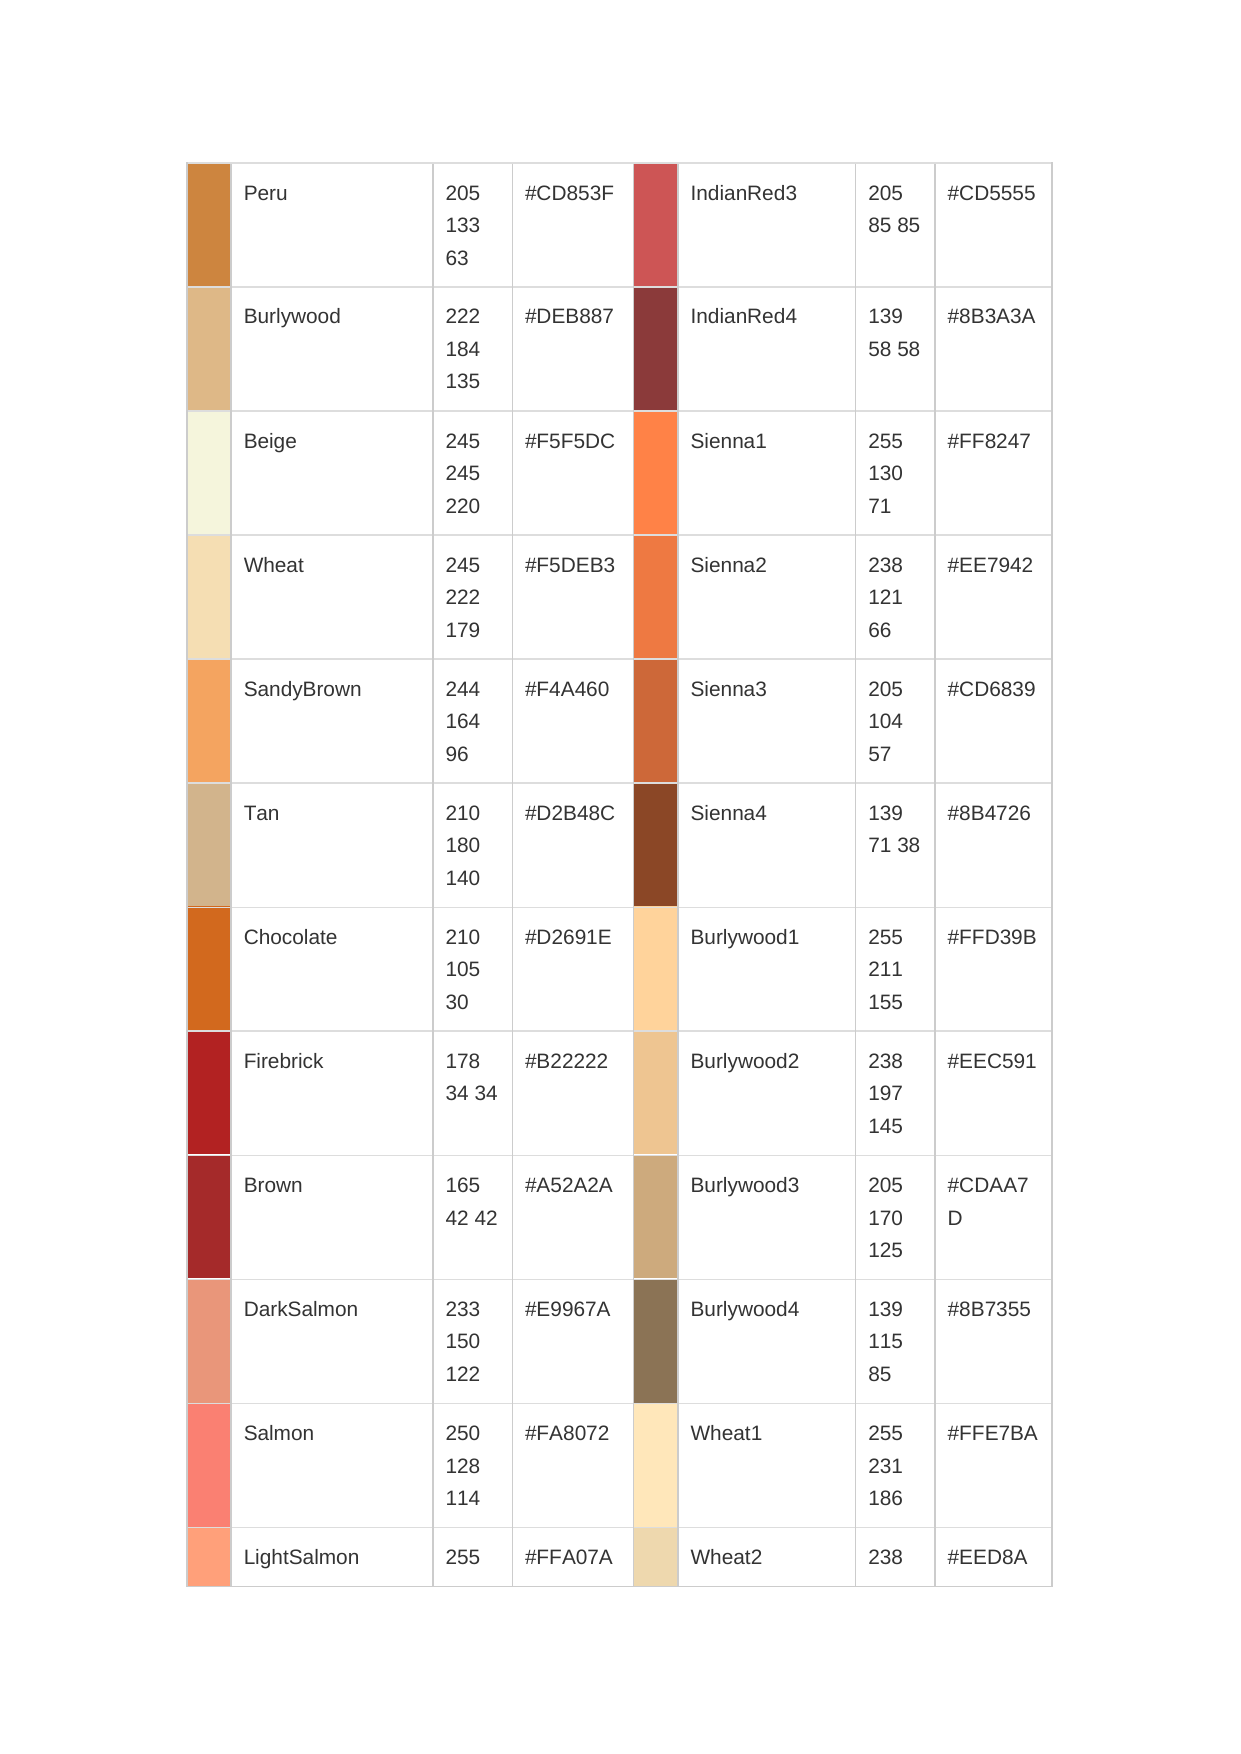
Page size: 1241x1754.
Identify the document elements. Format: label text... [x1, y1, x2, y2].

table_cell [634, 1156, 677, 1278]
table_cell 205 104 57 [856, 660, 934, 782]
table_cell [634, 908, 677, 1030]
table_cell #8B4726 [936, 784, 1051, 906]
table_cell [188, 1280, 230, 1403]
table_cell [188, 288, 230, 410]
table_cell #CDAA7D [936, 1156, 1051, 1278]
table_cell [188, 536, 230, 658]
table_cell #F4A460 [513, 660, 633, 782]
table_cell 205 170 125 [856, 1156, 934, 1278]
table_cell [188, 660, 230, 782]
table_cell 255 231 186 [856, 1404, 934, 1527]
table_cell Sienna4 [679, 784, 855, 906]
table_cell [188, 1528, 230, 1586]
table_cell #FA8072 [513, 1404, 633, 1527]
table_cell #A52A2A [513, 1156, 633, 1278]
table_cell [188, 1404, 230, 1527]
table_cell IndianRed4 [679, 288, 855, 410]
table_cell 233 150 122 [434, 1280, 512, 1403]
table_cell [634, 412, 677, 534]
table_cell #CD6839 [936, 660, 1051, 782]
table_cell [188, 784, 230, 906]
table_cell 255 160 122 [434, 1528, 512, 1586]
table_cell #EE7942 [936, 536, 1051, 658]
table_cell [634, 1528, 677, 1586]
table_cell 238 197 145 [856, 1032, 934, 1154]
table_cell Burlywood3 [679, 1156, 855, 1278]
table_cell #8B7355 [936, 1280, 1051, 1403]
table_cell Sienna3 [679, 660, 855, 782]
table_cell Peru [232, 164, 432, 286]
table_cell [188, 1032, 230, 1154]
table_cell #CD853F [513, 164, 633, 286]
table_cell [634, 1280, 677, 1403]
table_cell 210 180 140 [434, 784, 512, 906]
table_cell Sienna1 [679, 412, 855, 534]
table_cell Burlywood2 [679, 1032, 855, 1154]
table_cell Wheat2 [679, 1528, 855, 1586]
table_cell #D2691E [513, 908, 633, 1030]
table_cell #EEC591 [936, 1032, 1051, 1154]
table_cell #FFA07A [513, 1528, 633, 1586]
table_cell 165 42 42 [434, 1156, 512, 1278]
table_cell Firebrick [232, 1032, 432, 1154]
table_cell Burlywood1 [679, 908, 855, 1030]
table_cell [188, 412, 230, 534]
table_cell Sienna2 [679, 536, 855, 658]
table_cell #B22222 [513, 1032, 633, 1154]
table_cell [634, 288, 677, 410]
table_cell [188, 1156, 230, 1278]
table_cell Wheat [232, 536, 432, 658]
table_cell #D2B48C [513, 784, 633, 906]
table_cell 245 245 220 [434, 412, 512, 534]
table_cell SandyBrown [232, 660, 432, 782]
table_cell 139 71 38 [856, 784, 934, 906]
table_cell 178 34 34 [434, 1032, 512, 1154]
table_cell 205 133 63 [434, 164, 512, 286]
table_cell 244 164 96 [434, 660, 512, 782]
table_cell [188, 908, 230, 1030]
table_cell 255 211 155 [856, 908, 934, 1030]
table_cell #DEB887 [513, 288, 633, 410]
table_cell Tan [232, 784, 432, 906]
table_cell Wheat1 [679, 1404, 855, 1527]
table_cell [634, 536, 677, 658]
table_cell Burlywood [232, 288, 432, 410]
table_cell #E9967A [513, 1280, 633, 1403]
table_cell [634, 164, 677, 286]
table_cell 139 115 85 [856, 1280, 934, 1403]
table_cell [634, 1032, 677, 1154]
table_cell #F5DEB3 [513, 536, 633, 658]
table_cell Salmon [232, 1404, 432, 1527]
table_cell 210 105 30 [434, 908, 512, 1030]
table_cell Beige [232, 412, 432, 534]
table_cell 250 128 114 [434, 1404, 512, 1527]
table_cell [634, 660, 677, 782]
table_cell #FF8247 [936, 412, 1051, 534]
table_cell 205 85 85 [856, 164, 934, 286]
table_cell 222 184 135 [434, 288, 512, 410]
table_cell IndianRed3 [679, 164, 855, 286]
table_cell [188, 164, 230, 286]
table_cell #EED8AE [936, 1528, 1051, 1586]
table_cell DarkSalmon [232, 1280, 432, 1403]
table_cell [634, 784, 677, 906]
table_cell 238 121 66 [856, 536, 934, 658]
table_cell Burlywood4 [679, 1280, 855, 1403]
table_cell 255 130 71 [856, 412, 934, 534]
table_cell #FFD39B [936, 908, 1051, 1030]
table_cell #8B3A3A [936, 288, 1051, 410]
table_cell [634, 1404, 677, 1527]
table_cell #FFE7BA [936, 1404, 1051, 1527]
table_cell #F5F5DC [513, 412, 633, 534]
table_cell LightSalmon [232, 1528, 432, 1586]
table_cell Chocolate [232, 908, 432, 1030]
table_cell #CD5555 [936, 164, 1051, 286]
table_cell 139 58 58 [856, 288, 934, 410]
table_cell 245 222 179 [434, 536, 512, 658]
table_cell Brown [232, 1156, 432, 1278]
table_cell 238 216 174 [856, 1528, 934, 1586]
